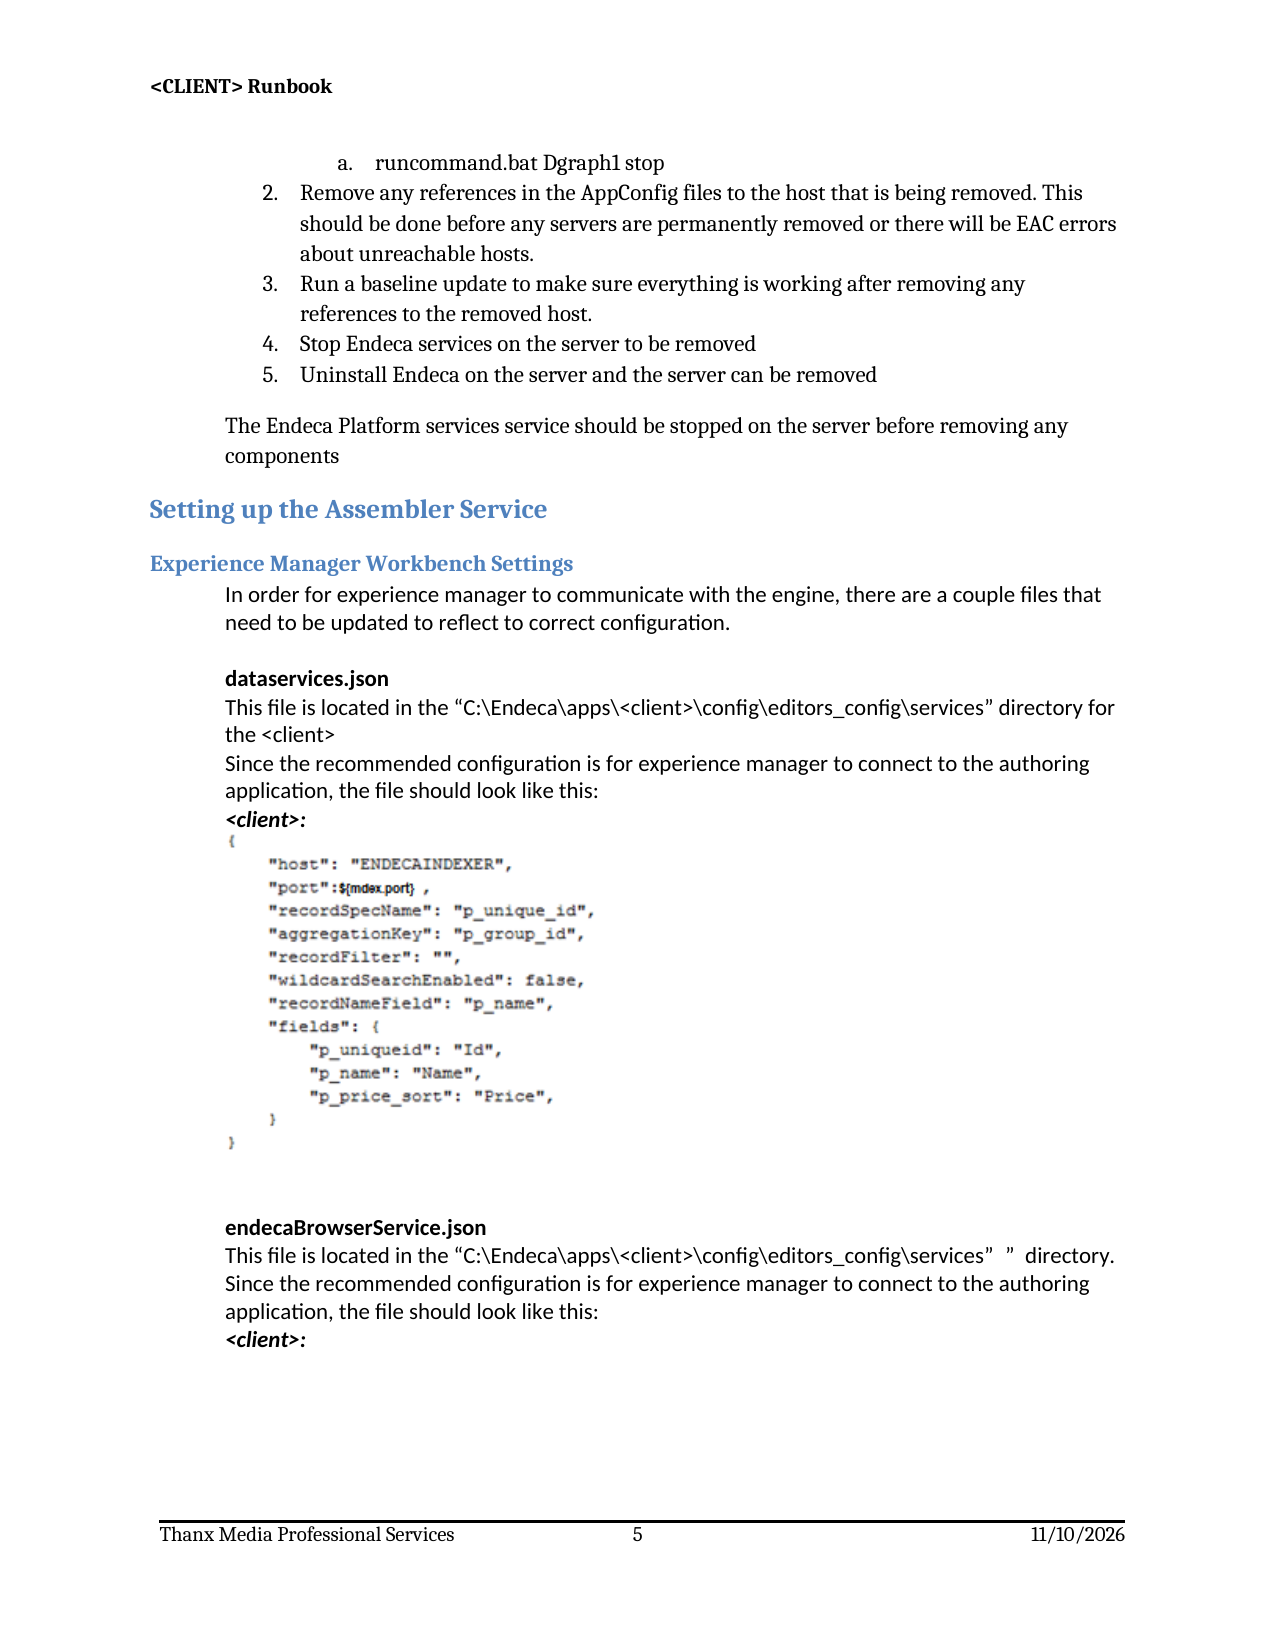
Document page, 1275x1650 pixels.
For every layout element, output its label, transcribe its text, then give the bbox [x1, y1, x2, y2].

text <client>: [225, 1326, 1125, 1353]
list Stop Endeca services on the server to be removed [262, 331, 1125, 358]
text This file is located in the “C:\Endeca\apps\<client>\config\editors_config\services” directory for the <client> [225, 693, 1125, 749]
list runcommand.bat Dgraph1 stop [337, 150, 1125, 176]
picture [225, 832, 634, 1159]
text endecaBrowserService.json [225, 1213, 1125, 1241]
text In order for experience manager to communicate with the engine, there are a couple files that need to be updated to reflect to correct configuration. [225, 581, 1125, 637]
text The Endeca Platform services service should be stopped on the server before removing any components [225, 412, 1125, 469]
list Uninstall Endeca on the server and the server can be removed [262, 361, 1125, 388]
list Run a baseline update to make sure everything is working after removing any references to the removed host. [262, 271, 1125, 327]
text dataservices.json [225, 664, 1125, 693]
text <client>: [225, 805, 1125, 833]
text Since the recommended configuration is for experience manager to connect to the authoring application, the file should look like this: [225, 1269, 1125, 1326]
subtitle Setting up the Assembler Service [150, 494, 1125, 525]
subtitle Experience Manager Workbench Settings [150, 550, 1125, 577]
text This file is located in the “C:\Endeca\apps\<client>\config\editors_config\services” ” directory. [225, 1241, 1125, 1269]
text Since the recommended configuration is for experience manager to connect to the authoring application, the file should look like this: [225, 749, 1125, 805]
list Remove any references in the AppConfig files to the host that is being removed. This should be done before any servers are permanently removed or there will be EAC errors about unreachable hosts. [262, 180, 1125, 267]
